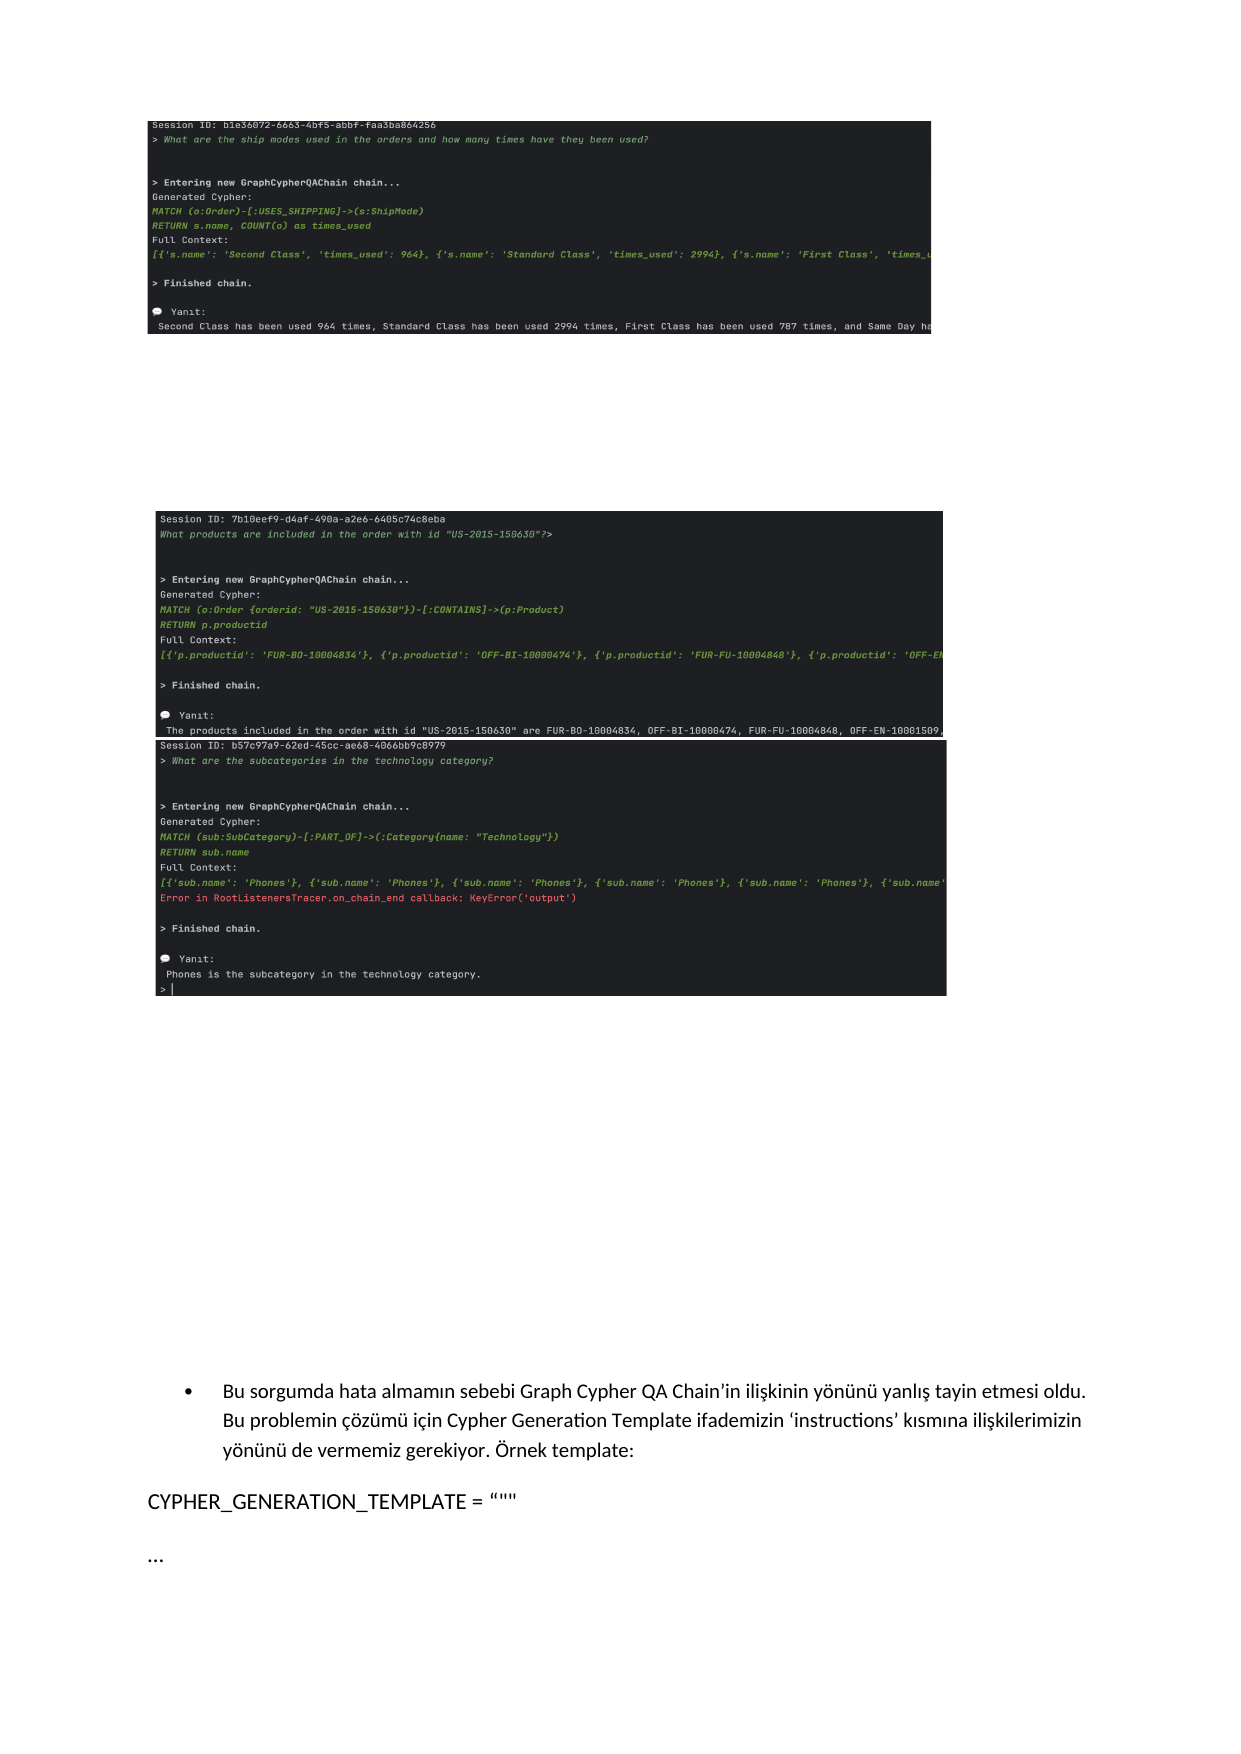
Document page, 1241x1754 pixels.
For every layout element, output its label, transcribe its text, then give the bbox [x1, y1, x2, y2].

text … [148, 1540, 1093, 1568]
list Bu sorgumda hata almamın sebebi Graph Cypher QA Chain’in ilişkinin yönünü yanlış tayin etmesi oldu. Bu problemin çözümü için Cypher Generation Template ifademizin ‘instructions’ kısmına ilişkilerimizin yönünü de vermemiz gerekiyor. Örnek template: [185, 1378, 1093, 1462]
picture [147, 121, 932, 334]
picture [155, 740, 947, 996]
picture [155, 511, 943, 737]
text CYPHER_GENERATION_TEMPLATE = “"" [148, 1487, 1093, 1515]
